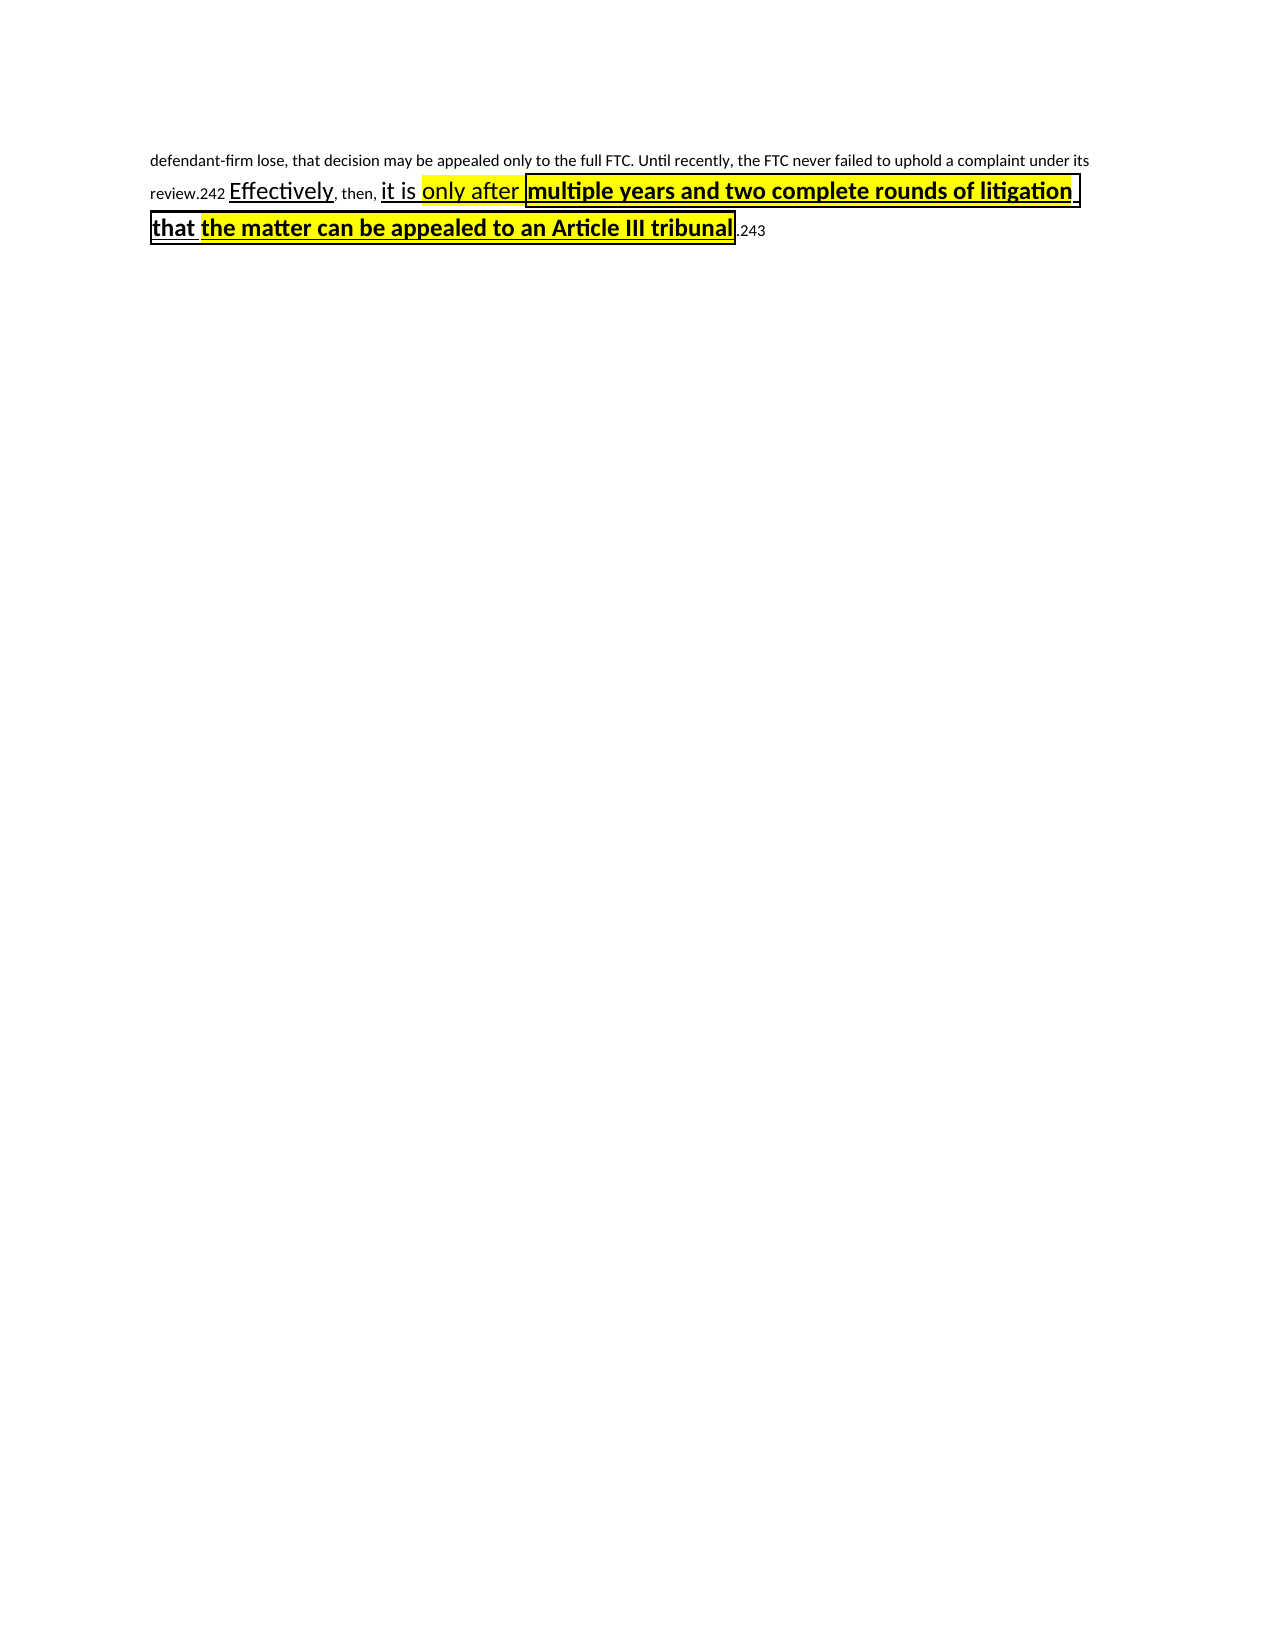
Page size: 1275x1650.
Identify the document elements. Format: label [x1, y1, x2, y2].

text [150, 150, 1125, 245]
